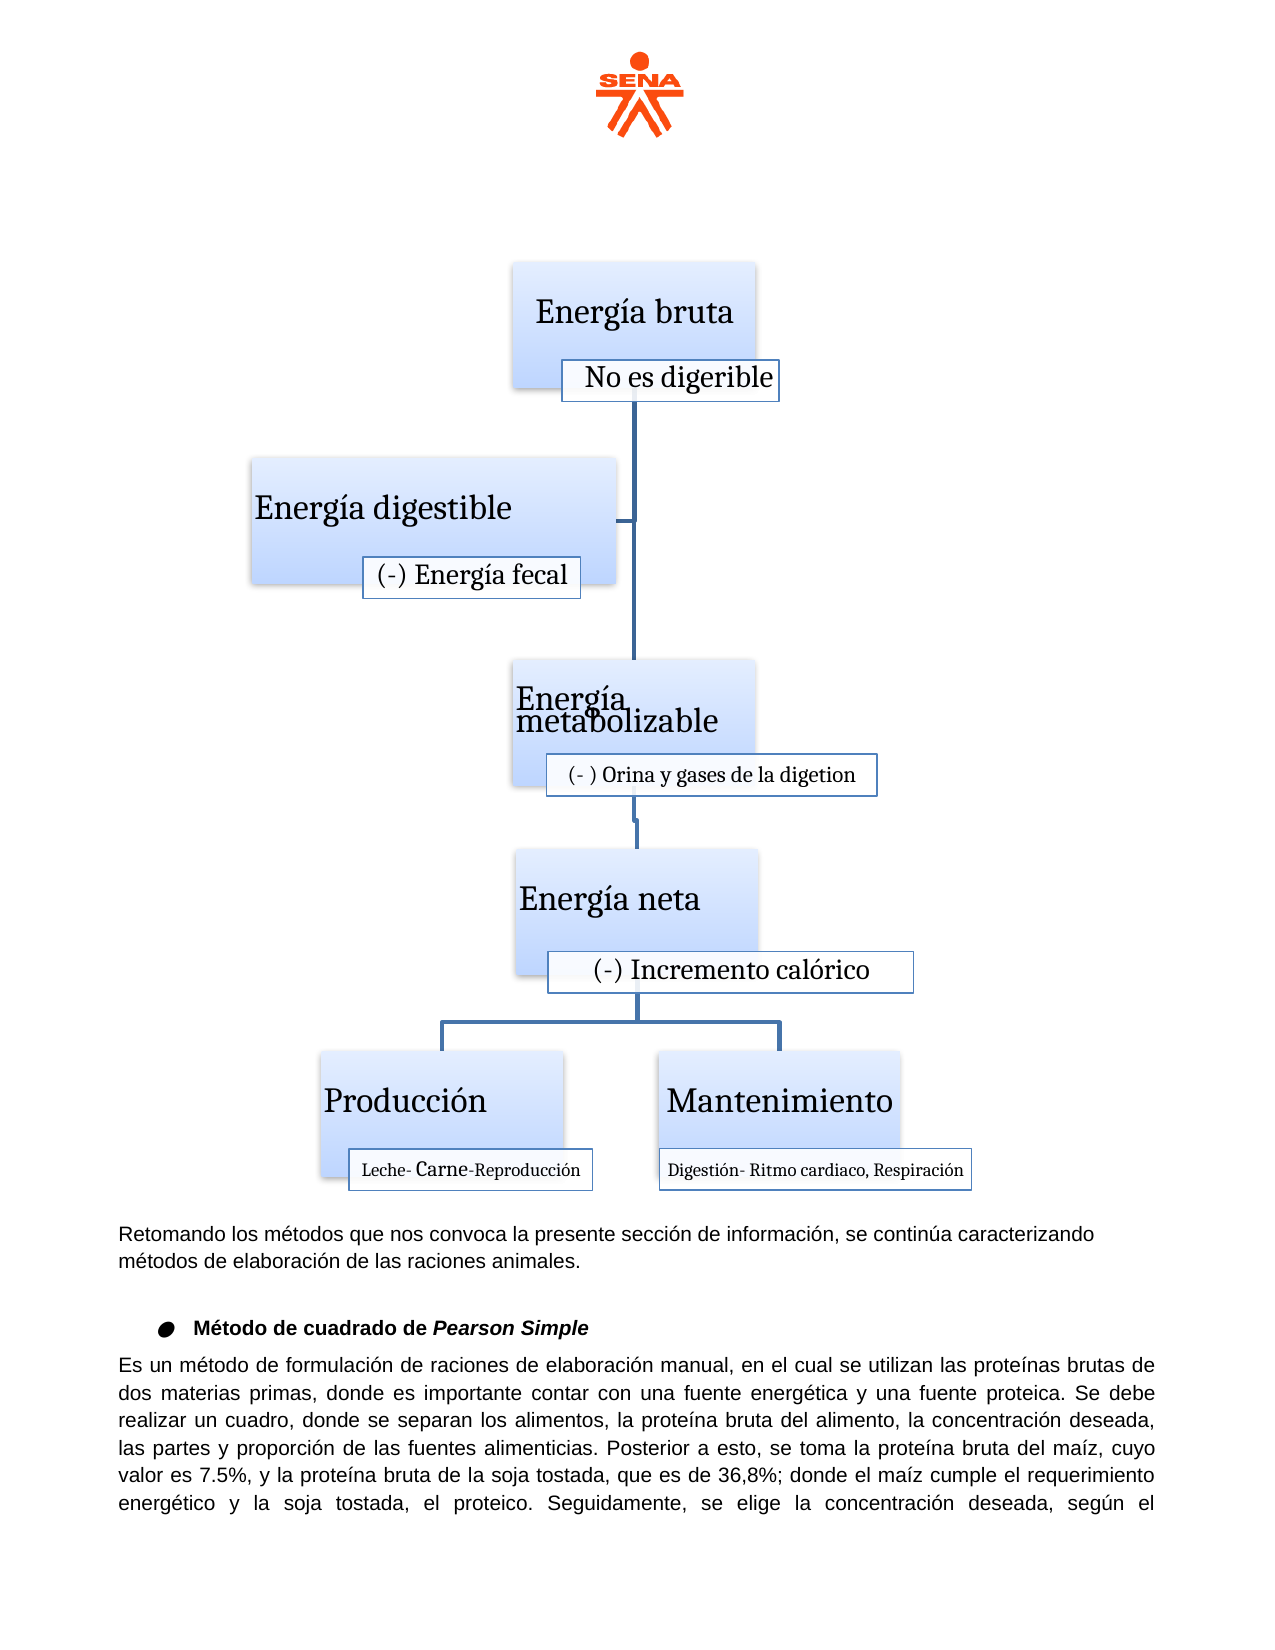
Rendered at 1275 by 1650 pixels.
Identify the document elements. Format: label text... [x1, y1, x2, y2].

picture [585, 48, 690, 142]
text Retomando los métodos que nos convoca la presente sección de información, se continúa caracterizando métodos de elaboración de las raciones animales. [118, 1222, 1157, 1273]
list Método de cuadrado de Pearson Simple [156, 1304, 1157, 1347]
